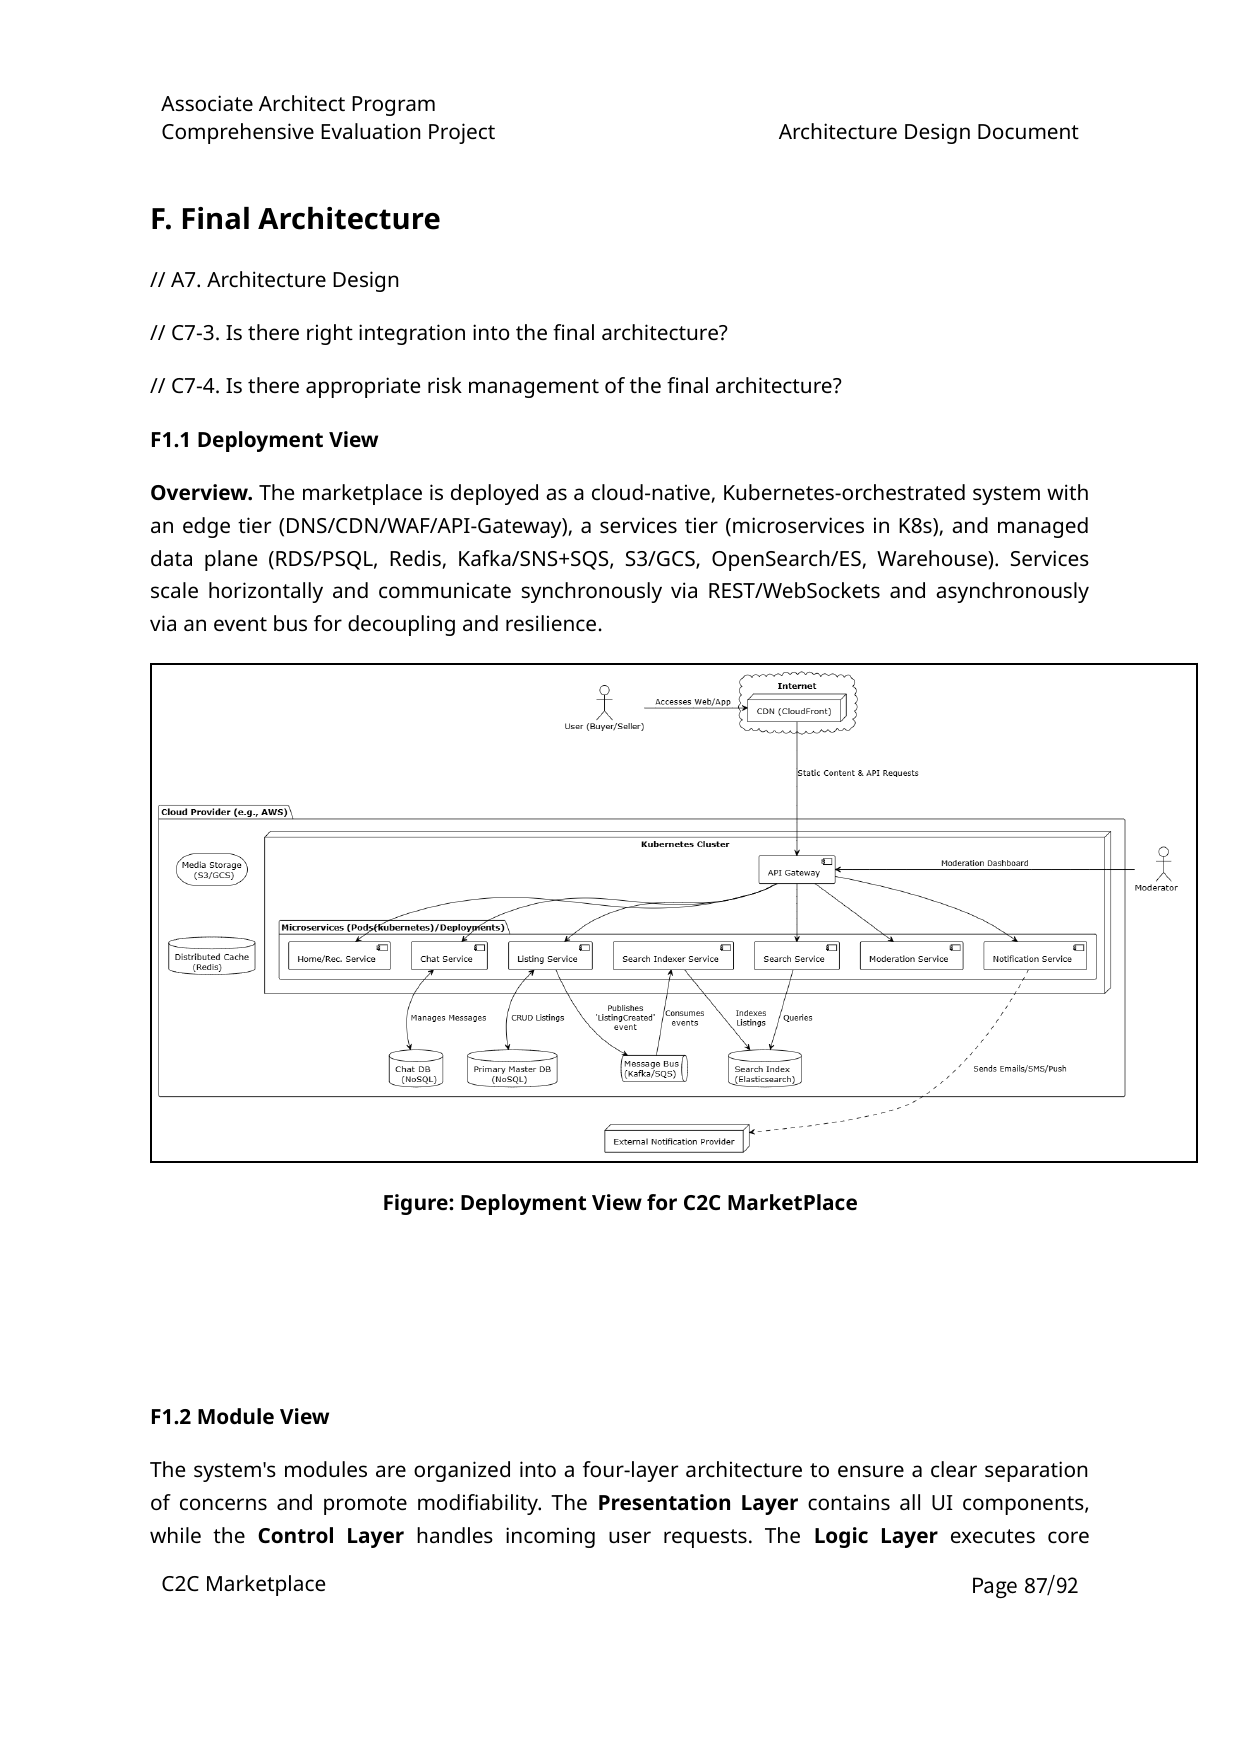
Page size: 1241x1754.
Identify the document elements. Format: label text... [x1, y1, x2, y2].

text Figure: Deployment View for C2C MarketPlace [150, 1188, 1090, 1217]
text F1.1 Deployment View [150, 425, 1090, 453]
text // C7-3. Is there right integration into the final architecture? [150, 318, 1090, 347]
text Overview. The marketplace is deployed as a cloud-native, Kubernetes-orchestrated system with an edge tier (DNS/CDN/WAF/API-Gateway), a services tier (microservices in K8s), and managed data plane (RDS/PSQL, Redis, Kafka/SNS+SQS, S3/GCS, OpenSearch/ES, Warehouse). Services scale horizontally and communicate synchronously via REST/WebSockets and asynchronously via an event bus for decoupling and resilience. [150, 478, 1090, 637]
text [150, 1456, 1090, 1549]
picture [152, 665, 1196, 1161]
text Final Architecture [150, 198, 1090, 238]
text // C7-4. Is there appropriate risk management of the final architecture? [150, 372, 1090, 400]
text F1.2 Module View [150, 1402, 1090, 1431]
text // A7. Architecture Design [150, 265, 1090, 293]
